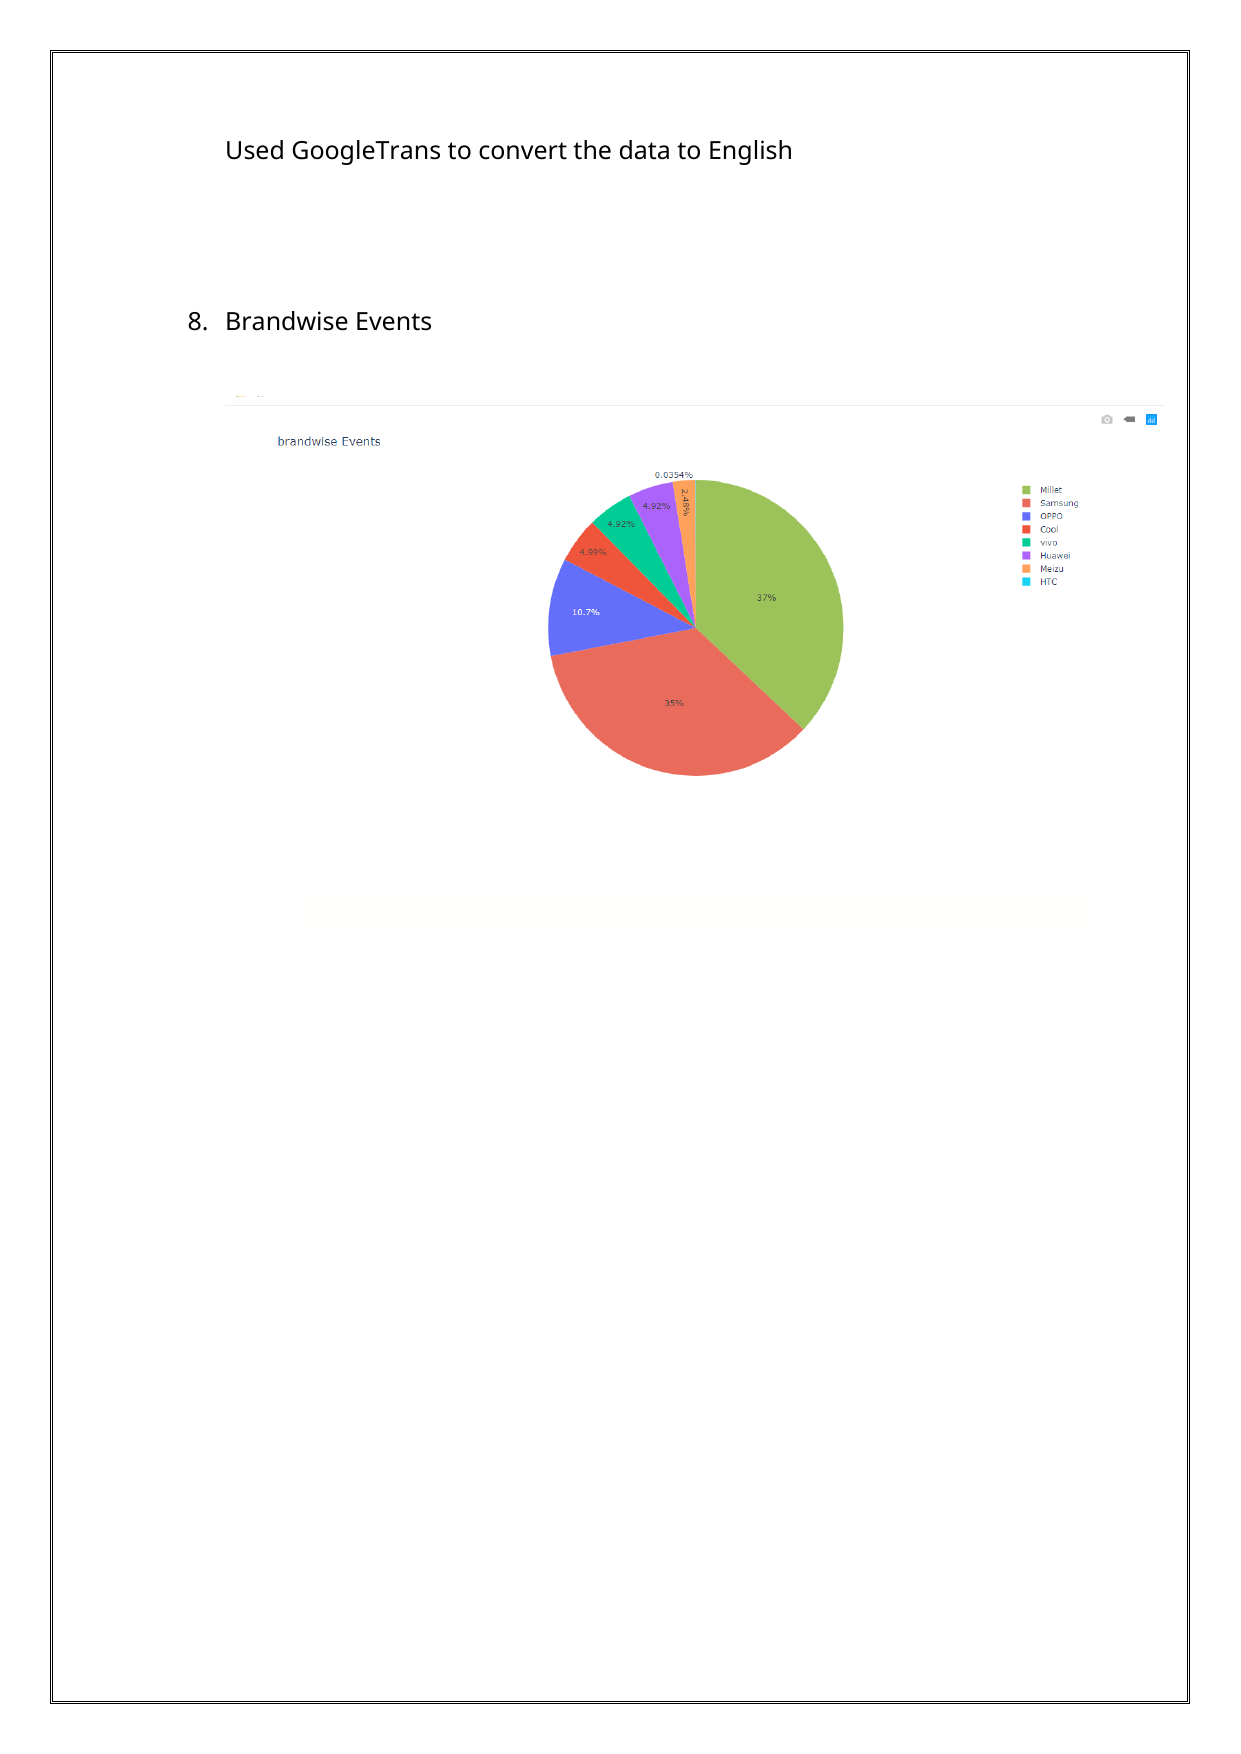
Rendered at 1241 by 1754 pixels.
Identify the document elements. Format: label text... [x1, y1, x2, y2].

picture [225, 396, 1166, 818]
list Brandwise Events [187, 303, 1090, 337]
list Used GoogleTrans to convert the data to English [225, 133, 1090, 167]
